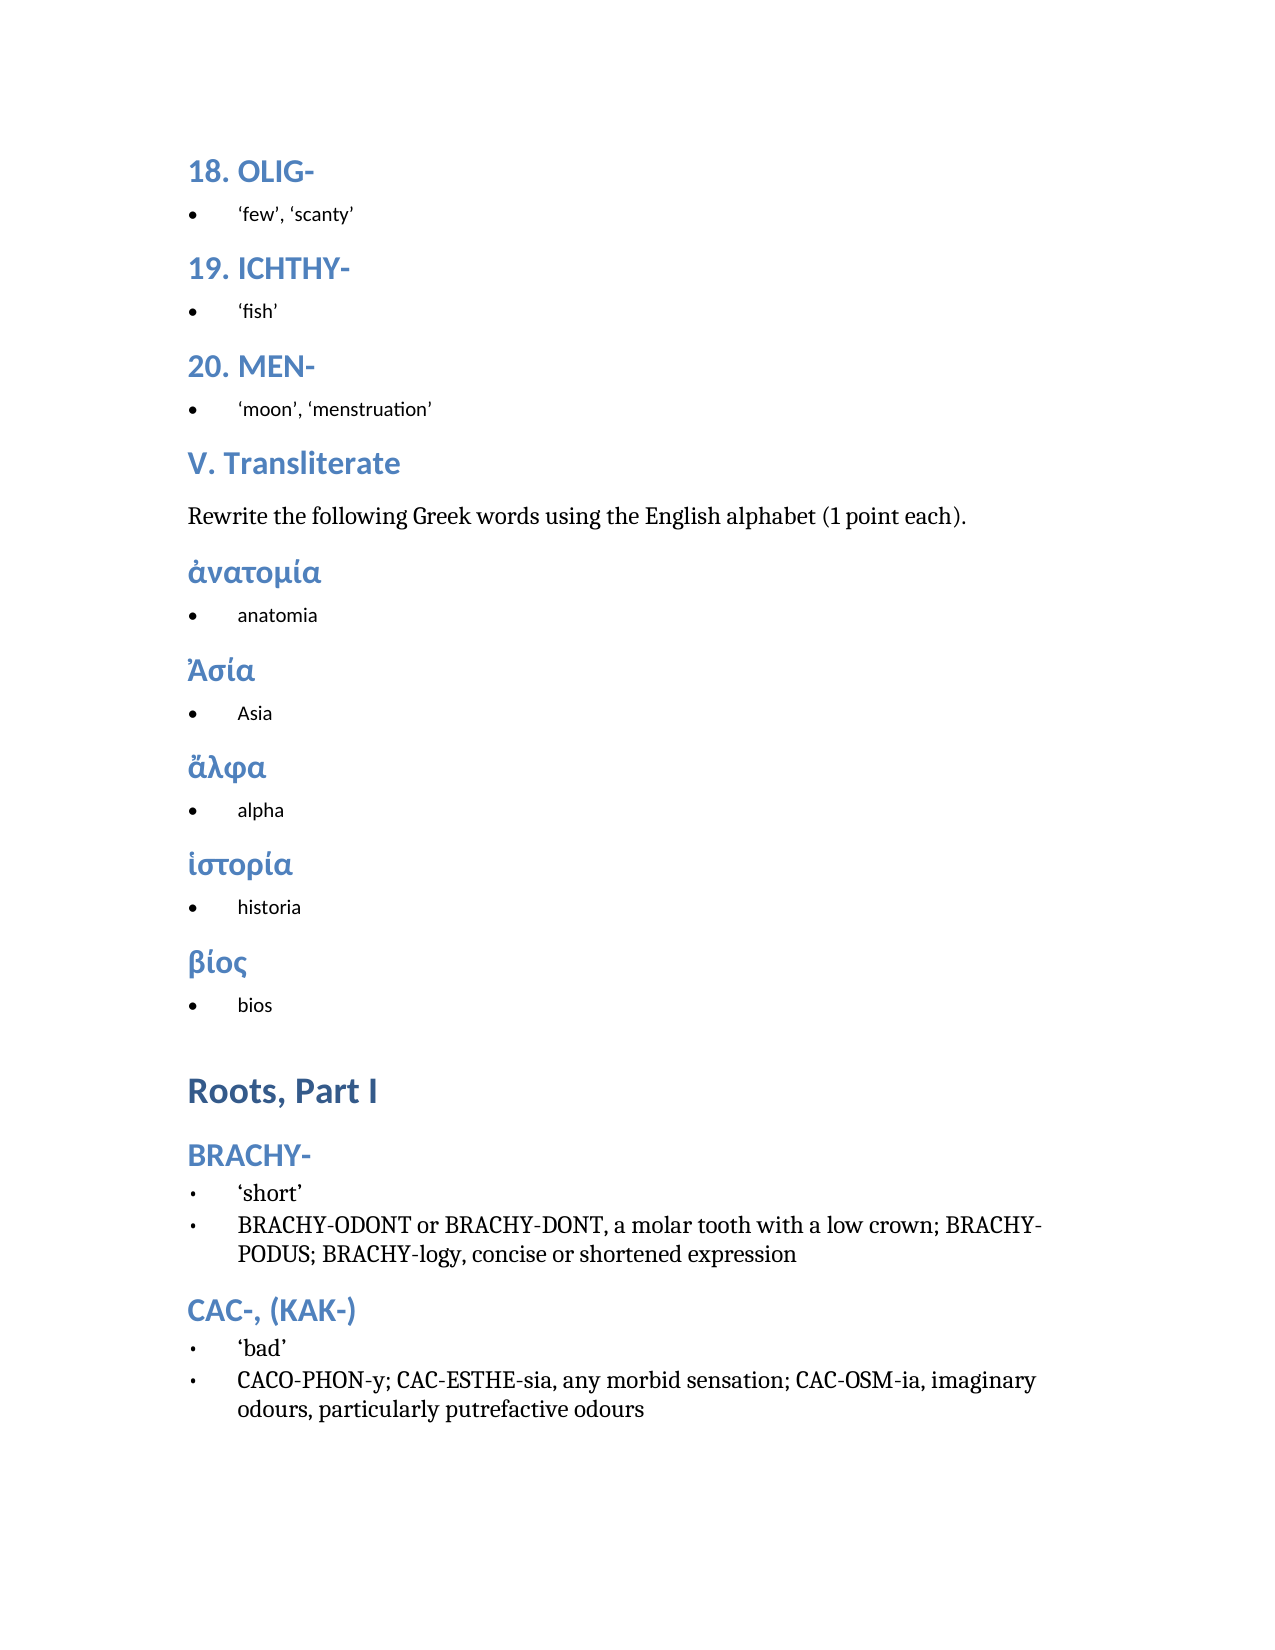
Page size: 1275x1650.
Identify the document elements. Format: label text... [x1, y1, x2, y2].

subtitle 20. MEN- [187, 345, 1087, 386]
list CACO-PHON-y; CAC-ESTHE-sia, any morbid sensation; CAC-OSM-ia, imaginary odours, particularly putrefactive odours [187, 1366, 1087, 1424]
list BRACHY-ODONT or BRACHY-DONT, a molar tooth with a low crown; BRACHY-PODUS; BRACHY-logy, concise or shortened expression [187, 1211, 1087, 1268]
list historia [187, 894, 1087, 920]
list ‘short’ [187, 1178, 1087, 1207]
subtitle ἀνατομία [187, 551, 1087, 592]
subtitle 19. ICHTHY- [187, 247, 1087, 288]
list ‘bad’ [187, 1334, 1087, 1363]
list ‘fish’ [187, 298, 1087, 324]
text Rewrite the following Greek words using the English alphabet (1 point each). [187, 502, 1087, 530]
subtitle CAC-, (KAK-) [187, 1289, 1087, 1330]
subtitle 18. OLIG- [187, 150, 1087, 191]
list anatomia [187, 602, 1087, 628]
subtitle βίος [187, 941, 1087, 982]
subtitle ἄλφα [187, 746, 1087, 787]
list ‘moon’, ‘menstruation’ [187, 396, 1087, 421]
list bios [187, 992, 1087, 1017]
subtitle Roots, Part I [187, 1067, 1087, 1113]
list Asia [187, 700, 1087, 725]
subtitle ἱστορία [187, 843, 1087, 884]
subtitle V. Transliterate [187, 442, 1087, 483]
list ‘few’, ‘scanty’ [187, 201, 1087, 227]
list alpha [187, 797, 1087, 823]
subtitle Ἀσία [187, 649, 1087, 689]
subtitle BRACHY- [187, 1134, 1087, 1175]
